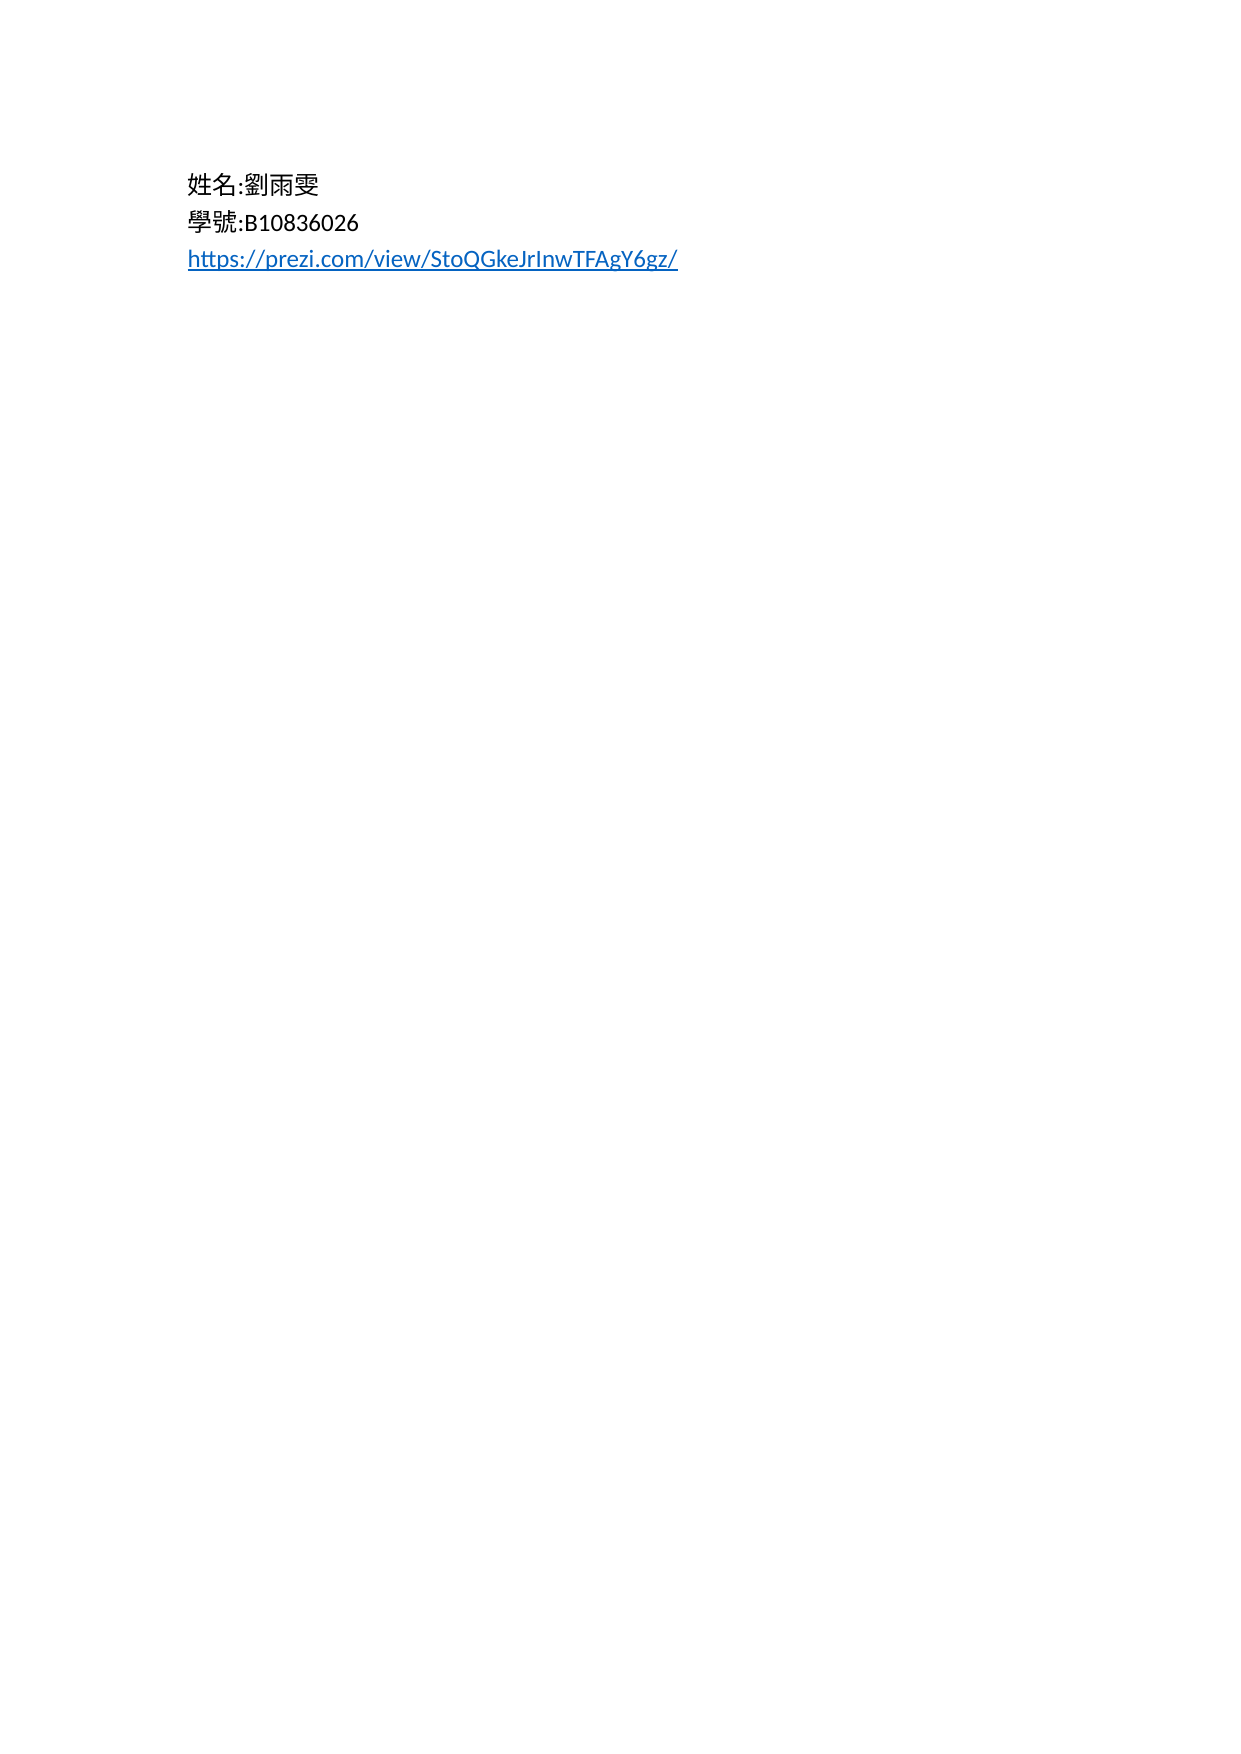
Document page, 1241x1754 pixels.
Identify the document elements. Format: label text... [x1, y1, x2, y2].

text https://prezi.com/view/StoQGkeJrInwTFAgY6gz/ [187, 239, 1053, 277]
text 學號:B10836026 [187, 202, 1053, 239]
text 姓名:劉雨雯 [187, 164, 1053, 202]
